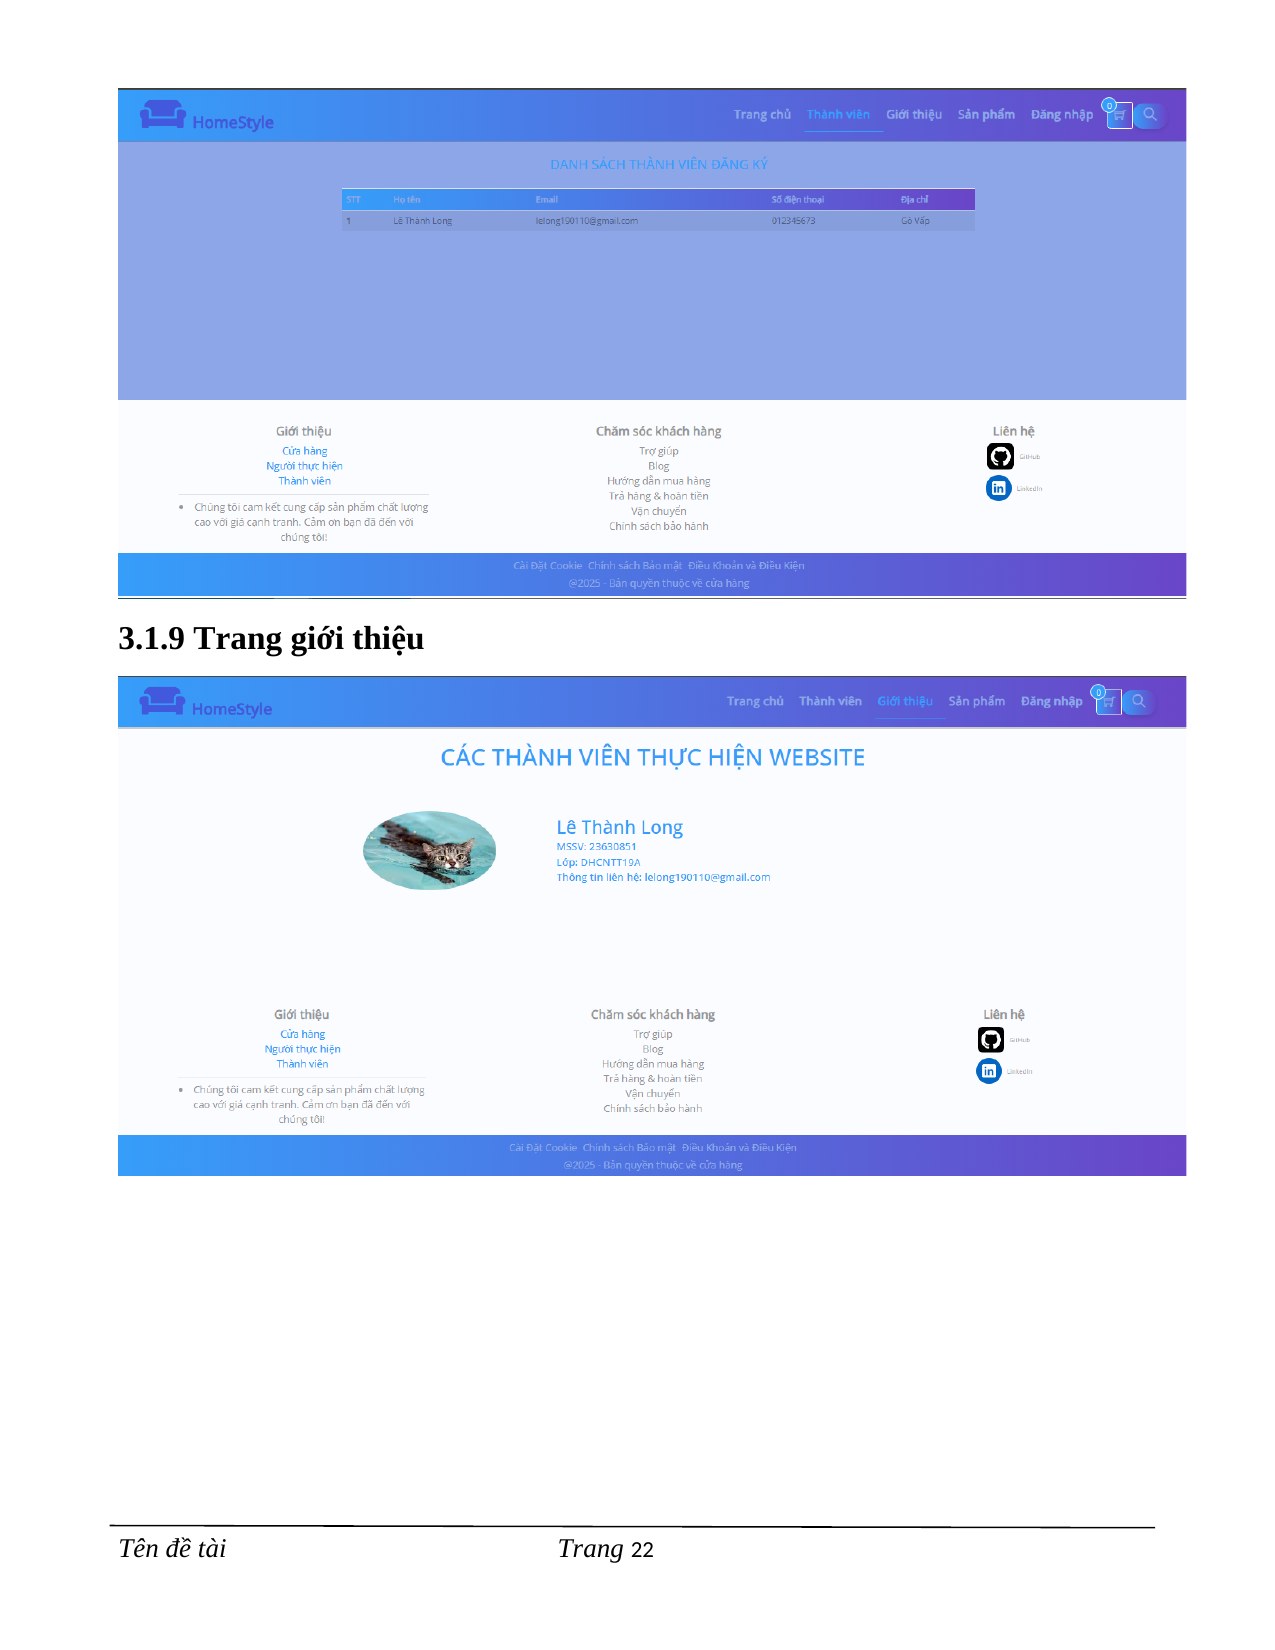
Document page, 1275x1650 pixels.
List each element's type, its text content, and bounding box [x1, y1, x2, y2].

picture [118, 88, 1187, 599]
picture [118, 676, 1187, 1176]
text 3.1.9 Trang giới thiệu [118, 618, 1186, 656]
